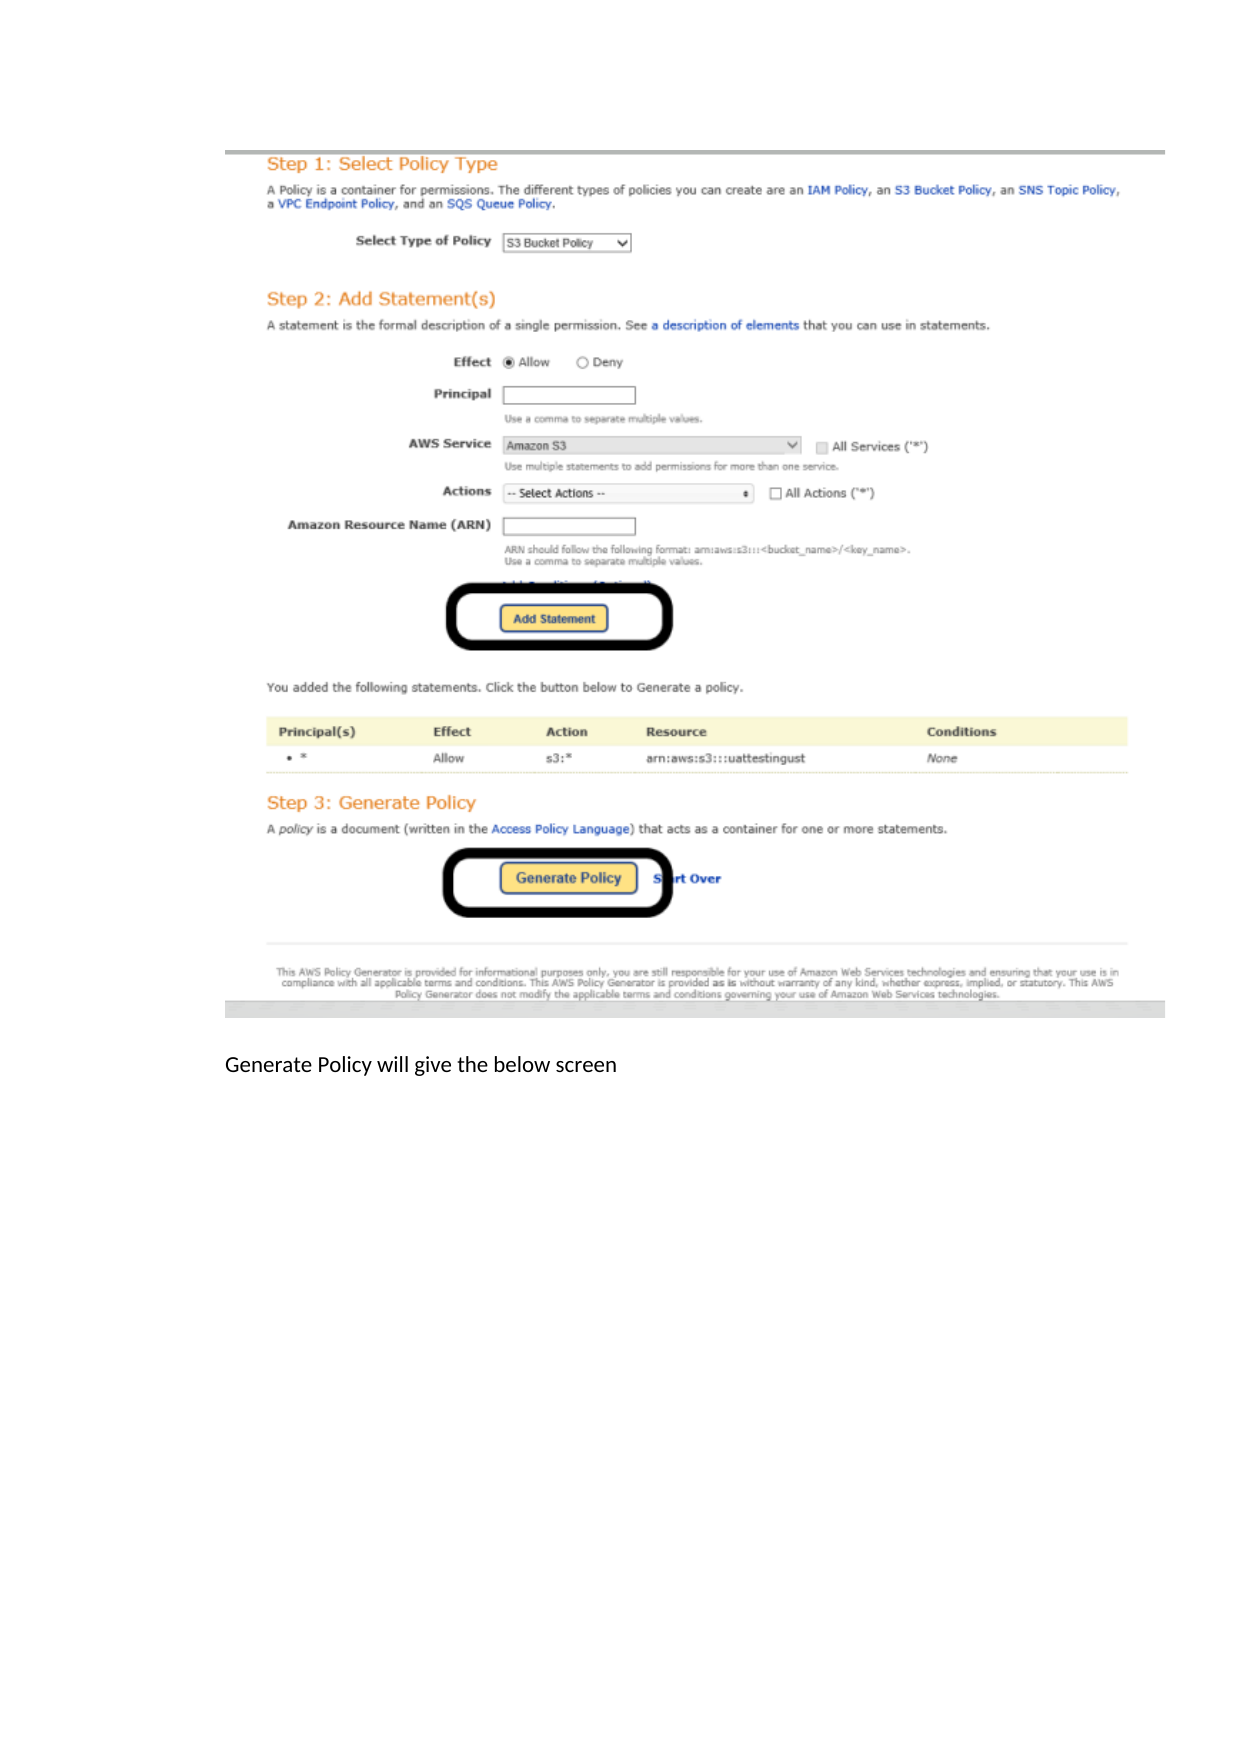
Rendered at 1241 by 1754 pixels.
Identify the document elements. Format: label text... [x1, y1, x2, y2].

picture [225, 150, 1166, 1018]
list Generate Policy will give the below screen [225, 1050, 1090, 1078]
